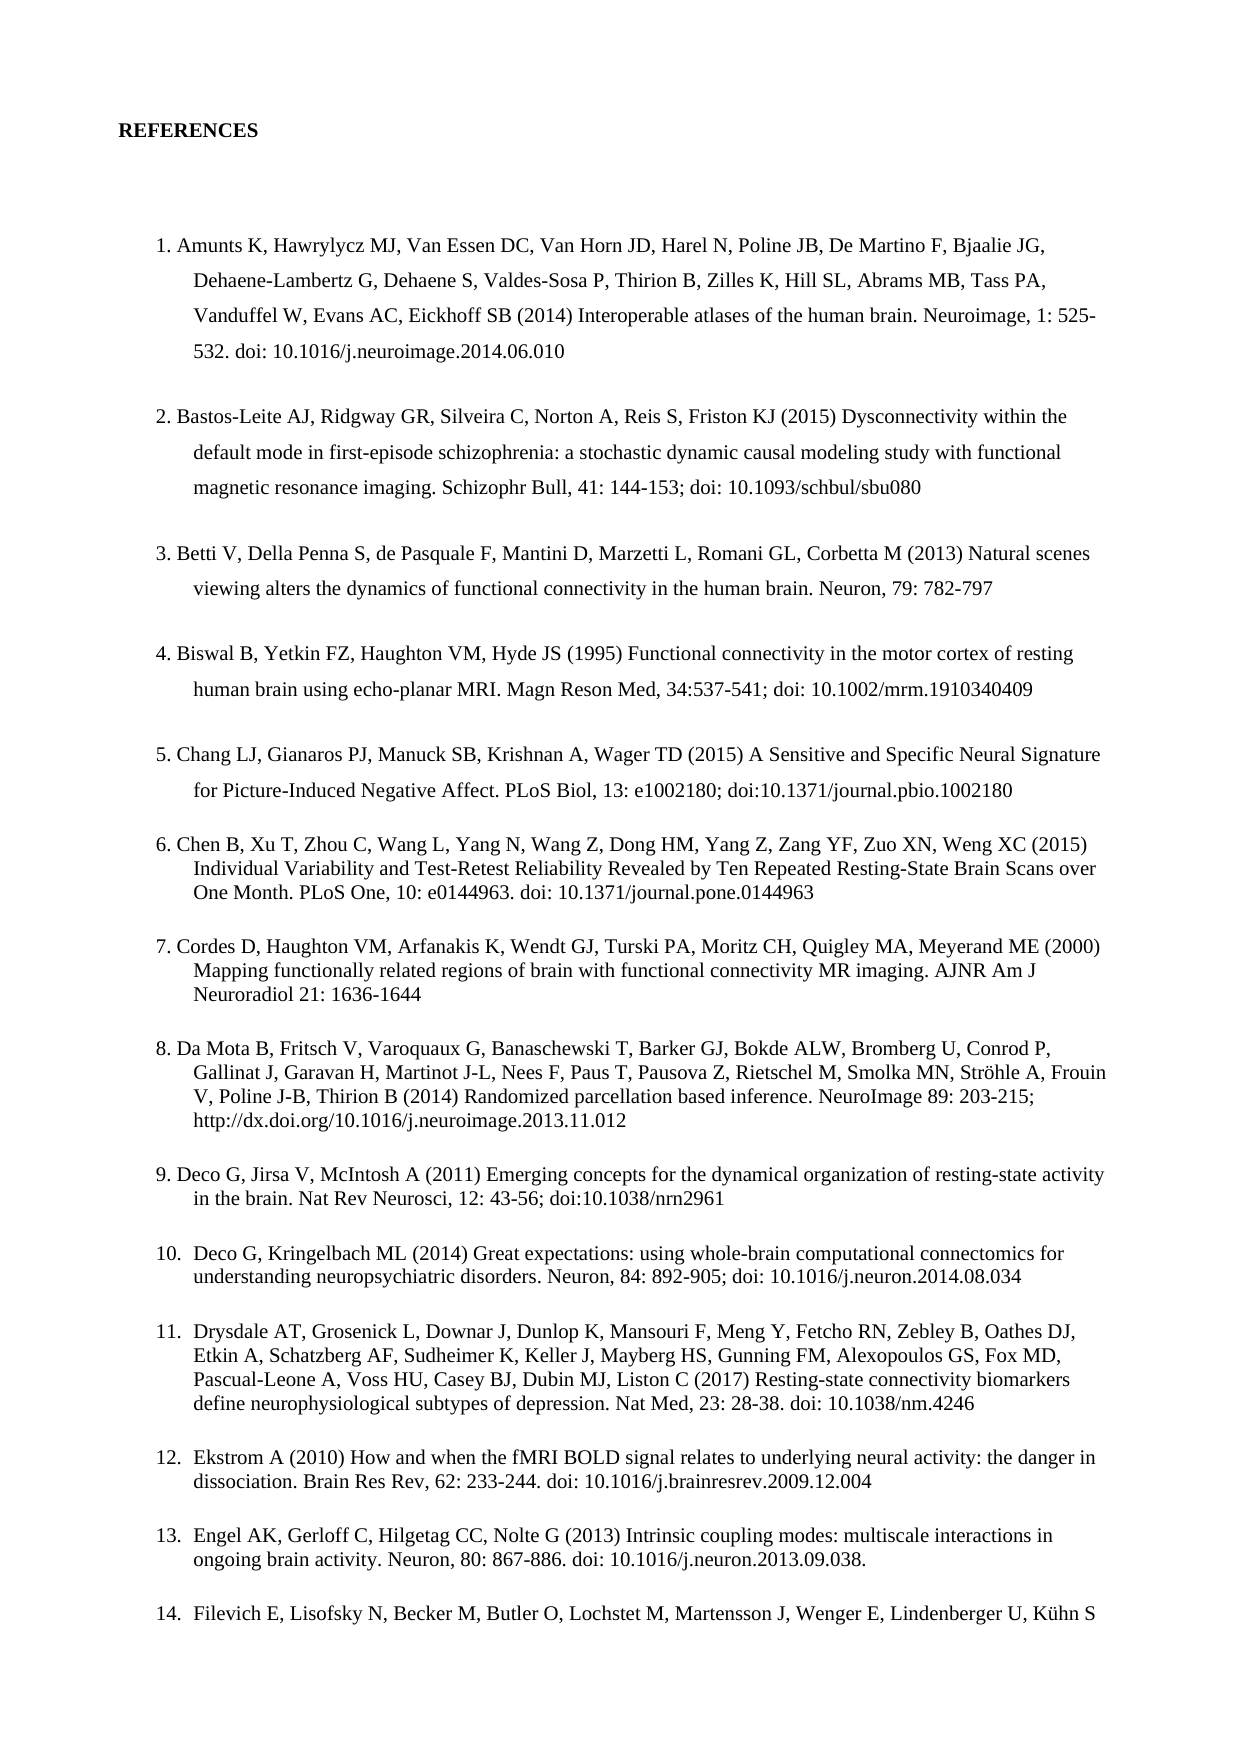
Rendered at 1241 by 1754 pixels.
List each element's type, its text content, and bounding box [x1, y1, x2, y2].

list Engel AK, Gerloff C, Hilgetag CC, Nolte G (2013) Intrinsic coupling modes: multiscale interactions in ongoing brain activity. Neuron, 80: 867-886. doi: 10.1016/j.neuron.2013.09.038. [156, 1523, 1122, 1571]
list Drysdale AT, Grosenick L, Downar J, Dunlop K, Mansouri F, Meng Y, Fetcho RN, Zebley B, Oathes DJ, Etkin A, Schatzberg AF, Sudheimer K, Keller J, Mayberg HS, Gunning FM, Alexopoulos GS, Fox MD, Pascual-Leone A, Voss HU, Casey BJ, Dubin MJ, Liston C (2017) Resting-state connectivity biomarkers define neurophysiological subtypes of depression. Nat Med, 23: 28-38. doi: 10.1038/nm.4246 [156, 1318, 1122, 1415]
list Cordes D, Haughton VM, Arfanakis K, Wendt GJ, Turski PA, Moritz CH, Quigley MA, Meyerand ME (2000) Mapping functionally related regions of brain with functional connectivity MR imaging. AJNR Am J Neuroradiol 21: 1636-1644 [156, 934, 1122, 1006]
text REFERENCES [118, 118, 1122, 142]
list Chen B, Xu T, Zhou C, Wang L, Yang N, Wang Z, Dong HM, Yang Z, Zang YF, Zuo XN, Weng XC (2015) Individual Variability and Test-Retest Reliability Revealed by Ten Repeated Resting-State Brain Scans over One Month. PLoS One, 10: e0144963. doi: 10.1371/journal.pone.0144963 [156, 832, 1122, 904]
list Betti V, Della Penna S, de Pasquale F, Mantini D, Marzetti L, Romani GL, Corbetta M (2013) Natural scenes viewing alters the dynamics of functional connectivity in the human brain. Neuron, 79: 782-797 [156, 529, 1122, 600]
list Bastos-Leite AJ, Ridgway GR, Silveira C, Norton A, Reis S, Friston KJ (2015) Dysconnectivity within the default mode in first-episode schizophrenia: a stochastic dynamic causal modeling study with functional magnetic resonance imaging. Schizophr Bull, 41: 144-153; doi: 10.1093/schbul/sbu080 [156, 393, 1122, 499]
list Biswal B, Yetkin FZ, Haughton VM, Hyde JS (1995) Functional connectivity in the motor cortex of resting human brain using echo-planar MRI. Magn Reson Med, 34:537-541; doi: 10.1002/mrm.1910340409 [156, 630, 1122, 701]
list Amunts K, Hawrylycz MJ, Van Essen DC, Van Horn JD, Harel N, Poline JB, De Martino F, Bjaalie JG, Dehaene-Lambertz G, Dehaene S, Valdes-Sosa P, Thirion B, Zilles K, Hill SL, Abrams MB, Tass PA, Vanduffel W, Evans AC, Eickhoff SB (2014) Interoperable atlases of the human brain. Neuroimage, 1: 525-532. doi: 10.1016/j.neuroimage.2014.06.010 [156, 221, 1122, 363]
list Deco G, Jirsa V, McIntosh A (2011) Emerging concepts for the dynamical organization of resting-state activity in the brain. Nat Rev Neurosci, 12: 43-56; doi:10.1038/nrn2961 [156, 1162, 1122, 1210]
list Da Mota B, Fritsch V, Varoquaux G, Banaschewski T, Barker GJ, Bokde ALW, Bromberg U, Conrod P, Gallinat J, Garavan H, Martinot J-L, Nees F, Paus T, Pausova Z, Rietschel M, Smolka MN, Ströhle A, Frouin V, Poline J-B, Thirion B (2014) Randomized parcellation based inference. NeuroImage 89: 203-215; http://dx.doi.org/10.1016/j.neuroimage.2013.11.012 [156, 1036, 1122, 1132]
list Deco G, Kringelbach ML (2014) Great expectations: using whole-brain computational connectomics for understanding neuropsychiatric disorders. Neuron, 84: 892-905; doi: 10.1016/j.neuron.2014.08.034 [156, 1240, 1122, 1288]
list Chang LJ, Gianaros PJ, Manuck SB, Krishnan A, Wager TD (2015) A Sensitive and Specific Neural Signature for Picture-Induced Negative Affect. PLoS Biol, 13: e1002180; doi:10.1371/journal.pbio.1002180 [156, 731, 1122, 802]
list Ekstrom A (2010) How and when the fMRI BOLD signal relates to underlying neural activity: the danger in dissociation. Brain Res Rev, 62: 233-244. doi: 10.1016/j.brainresrev.2009.12.004 [156, 1445, 1122, 1493]
